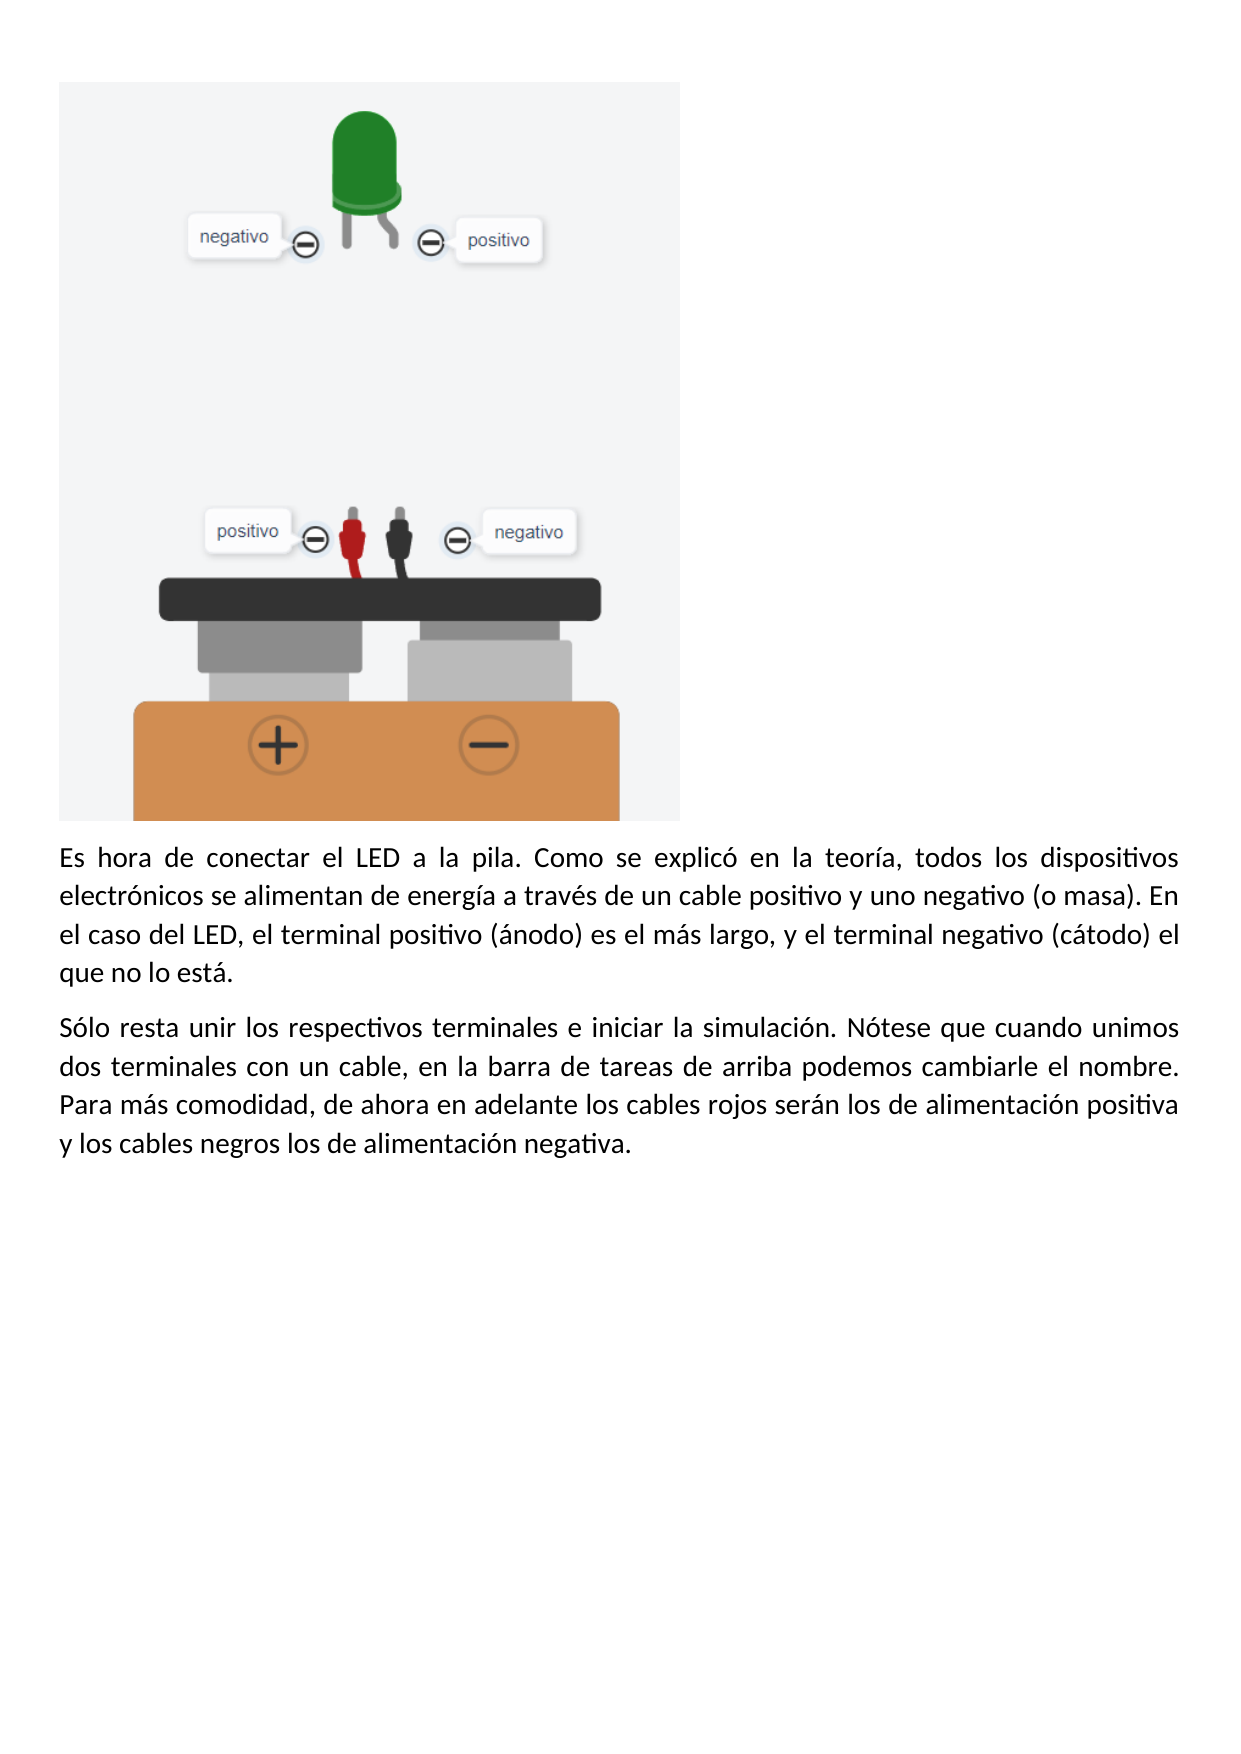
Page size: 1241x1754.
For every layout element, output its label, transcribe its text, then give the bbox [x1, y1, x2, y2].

text Es hora de conectar el LED a la pila. Como se explicó en la teoría, todos los dispositivos electrónicos se alimentan de energía a través de un cable positivo y uno negativo (o masa). En el caso del LED, el terminal positivo (ánodo) es el más largo, y el terminal negativo (cátodo) el que no lo está. [59, 839, 1181, 990]
text Sólo resta unir los respectivos terminales e iniciar la simulación. Nótese que cuando unimos dos terminales con un cable, en la barra de tareas de arriba podemos cambiarle el nombre. Para más comodidad, de ahora en adelante los cables rojos serán los de alimentación positiva y los cables negros los de alimentación negativa. [59, 1009, 1181, 1160]
